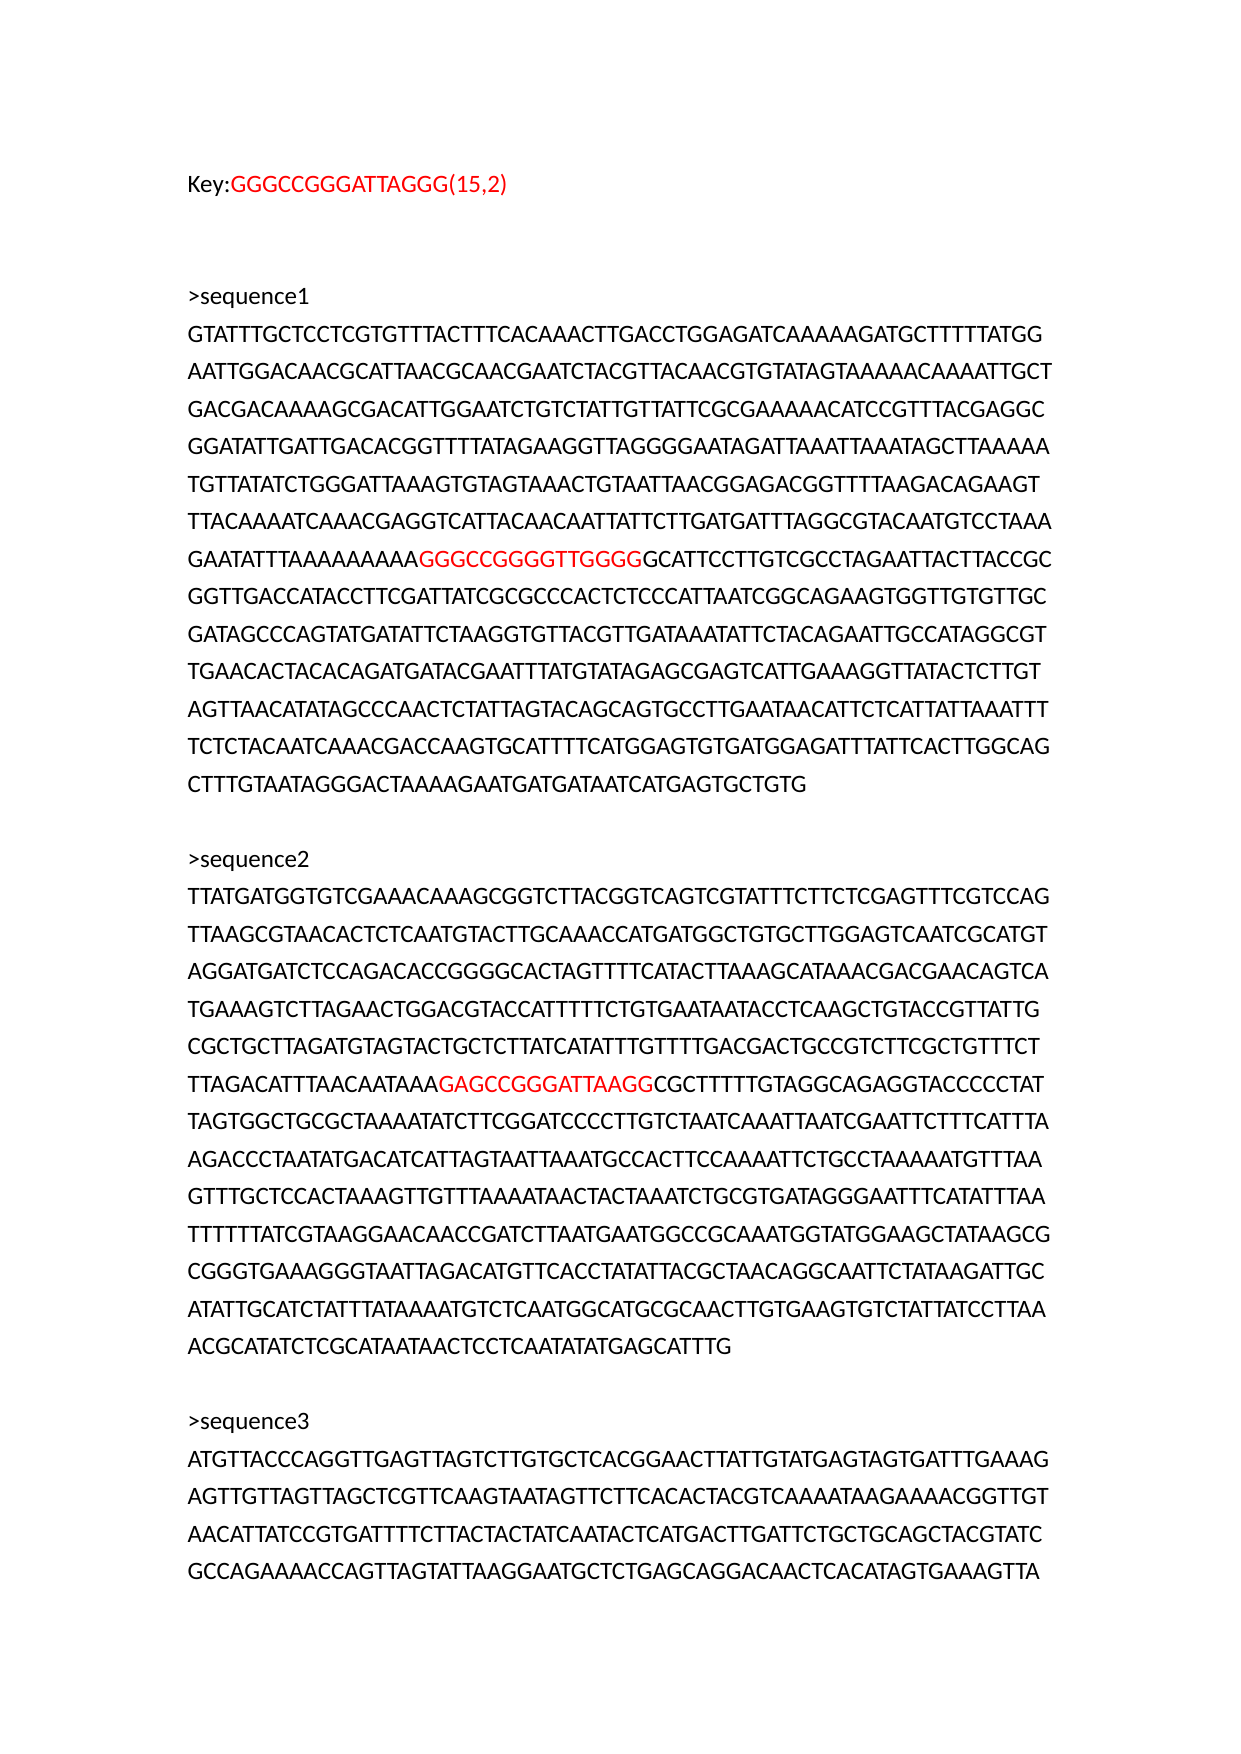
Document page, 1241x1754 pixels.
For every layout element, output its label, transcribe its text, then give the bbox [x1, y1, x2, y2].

text TTATGATGGTGTCGAAACAAAGCGGTCTTACGGTCAGTCGTATTTCTTCTCGAGTTTCGTCCAGTTAAGCGTAACACTCTCAATGTACTTGCAAACCATGATGGCTGTGCTTGGAGTCAATCGCATGTAGGATGATCTCCAGACACCGGGGCACTAGTTTTCATACTTAAAGCATAAACGACGAACAGTCATGAAAGTCTTAGAACTGGACGTACCATTTTTCTGTGAATAATACCTCAAGCTGTACCGTTATTGCGCTGCTTAGATGTAGTACTGCTCTTATCATATTTGTTTTGACGACTGCCGTCTTCGCTGTTTCTTTAGACATTTAACAATAAAGAGCCGGGATTAAGGCGCTTTTTGTAGGCAGAGGTACCCCCTATTAGTGGCTGCGCTAAAATATCTTCGGATCCCCTTGTCTAATCAAATTAATCGAATTCTTTCATTTAAGACCCTAATATGACATCATTAGTAATTAAATGCCACTTCCAAAATTCTGCCTAAAAATGTTTAAGTTTGCTCCACTAAAGTTGTTTAAAATAACTACTAAATCTGCGTGATAGGGAATTTCATATTTAATTTTTTATCGTAAGGAACAACCGATCTTAATGAATGGCCGCAAATGGTATGGAAGCTATAAGCGCGGGTGAAAGGGTAATTAGACATGTTCACCTATATTACGCTAACAGGCAATTCTATAAGATTGCATATTGCATCTATTTATAAAATGTCTCAATGGCATGCGCAACTTGTGAAGTGTCTATTATCCTTAAACGCATATCTCGCATAATAACTCCTCAATATATGAGCATTTG [187, 877, 1053, 1364]
text >sequence3 [187, 1402, 1053, 1439]
text GTATTTGCTCCTCGTGTTTACTTTCACAAACTTGACCTGGAGATCAAAAAGATGCTTTTTATGGAATTGGACAACGCATTAACGCAACGAATCTACGTTACAACGTGTATAGTAAAAACAAAATTGCTGACGACAAAAGCGACATTGGAATCTGTCTATTGTTATTCGCGAAAAACATCCGTTTACGAGGCGGATATTGATTGACACGGTTTTATAGAAGGTTAGGGGAATAGATTAAATTAAATAGCTTAAAAATGTTATATCTGGGATTAAAGTGTAGTAAACTGTAATTAACGGAGACGGTTTTAAGACAGAAGTTTACAAAATCAAACGAGGTCATTACAACAATTATTCTTGATGATTTAGGCGTACAATGTCCTAAAGAATATTTAAAAAAAAAGGGCCGGGGTTGGGGGCATTCCTTGTCGCCTAGAATTACTTACCGCGGTTGACCATACCTTCGATTATCGCGCCCACTCTCCCATTAATCGGCAGAAGTGGTTGTGTTGCGATAGCCCAGTATGATATTCTAAGGTGTTACGTTGATAAATATTCTACAGAATTGCCATAGGCGTTGAACACTACACAGATGATACGAATTTATGTATAGAGCGAGTCATTGAAAGGTTATACTCTTGTAGTTAACATATAGCCCAACTCTATTAGTACAGCAGTGCCTTGAATAACATTCTCATTATTAAATTTTCTCTACAATCAAACGACCAAGTGCATTTTCATGGAGTGTGATGGAGATTTATTCACTTGGCAGCTTTGTAATAGGGACTAAAAGAATGATGATAATCATGAGTGCTGTG [187, 314, 1053, 802]
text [187, 1439, 1053, 1589]
text >sequence2 [187, 839, 1053, 877]
text >sequence1 [187, 277, 1053, 314]
text Key:GGGCCGGGATTAGGG(15,2) [187, 164, 1053, 202]
